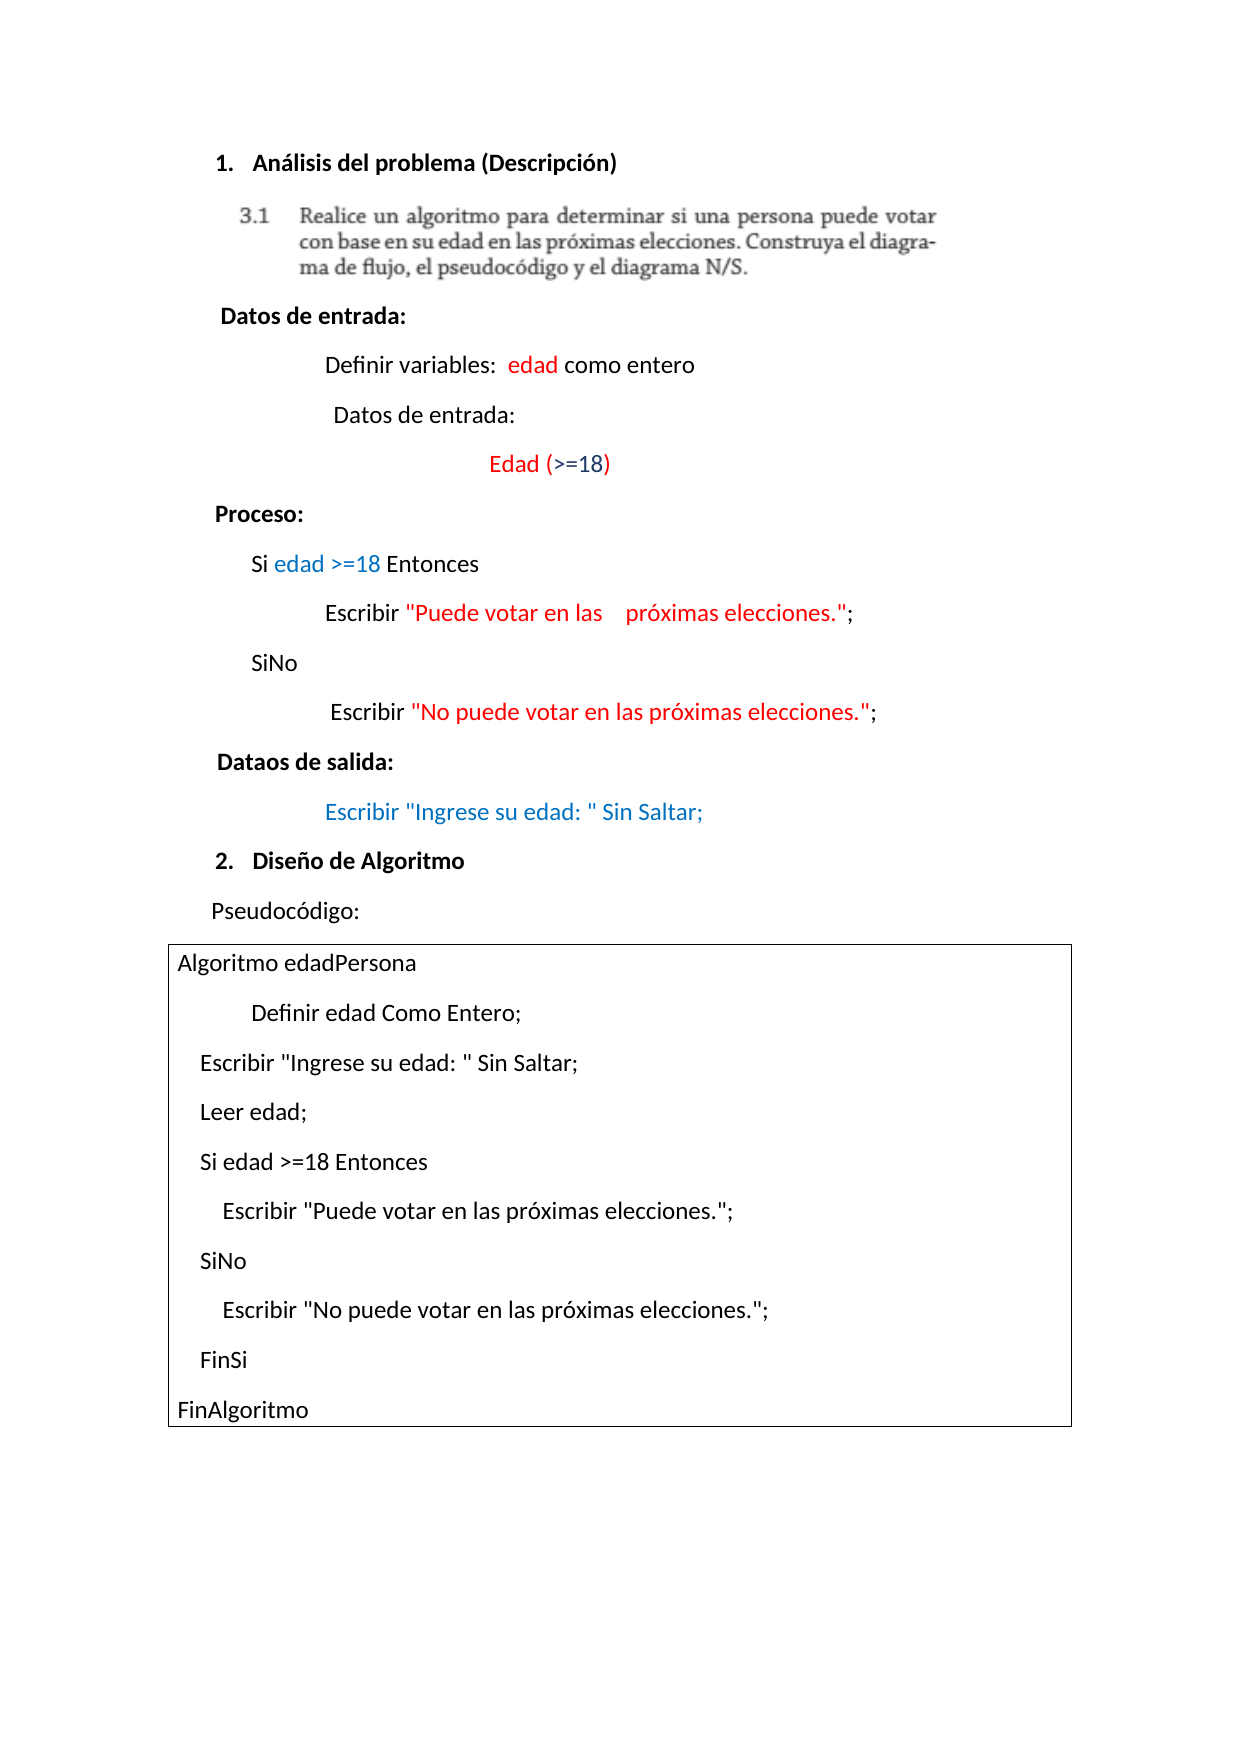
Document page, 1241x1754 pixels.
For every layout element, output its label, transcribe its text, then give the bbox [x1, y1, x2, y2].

list Análisis del problema (Descripción) [215, 148, 1063, 178]
text Escribir "No puede votar en las próximas elecciones."; [169, 1291, 1071, 1325]
text Definir variables: edad como entero [215, 349, 1063, 380]
text Edad (>=18) [215, 448, 1063, 479]
text Escribir "Puede votar en las próximas elecciones."; [169, 1192, 1071, 1226]
list Diseño de Algoritmo [215, 845, 1063, 876]
picture [214, 197, 1027, 281]
text Pseudocódigo: [177, 895, 1063, 925]
text Datos de entrada: [215, 300, 1063, 330]
text Proceso: [215, 498, 1063, 529]
text SiNo [177, 647, 1063, 677]
text Escribir "Puede votar en las próximas elecciones."; [177, 597, 1063, 628]
text Datos de entrada: [215, 399, 1063, 429]
text Si edad >=18 Entonces [177, 548, 1063, 578]
text Escribir "No puede votar en las próximas elecciones."; [177, 696, 1063, 727]
text SiNo [169, 1242, 1071, 1276]
text Leer edad; [169, 1093, 1071, 1127]
text Algoritmo edadPersona [169, 945, 1071, 978]
text Si edad >=18 Entonces [169, 1143, 1071, 1176]
text Definir edad Como Entero; [169, 994, 1071, 1028]
text FinAlgoritmo [169, 1391, 1071, 1426]
text Escribir "Ingrese su edad: " Sin Saltar; [169, 1043, 1071, 1077]
text FinSi [169, 1341, 1071, 1375]
text Dataos de salida: [177, 746, 1063, 777]
text Escribir "Ingrese su edad: " Sin Saltar; [177, 796, 1063, 826]
